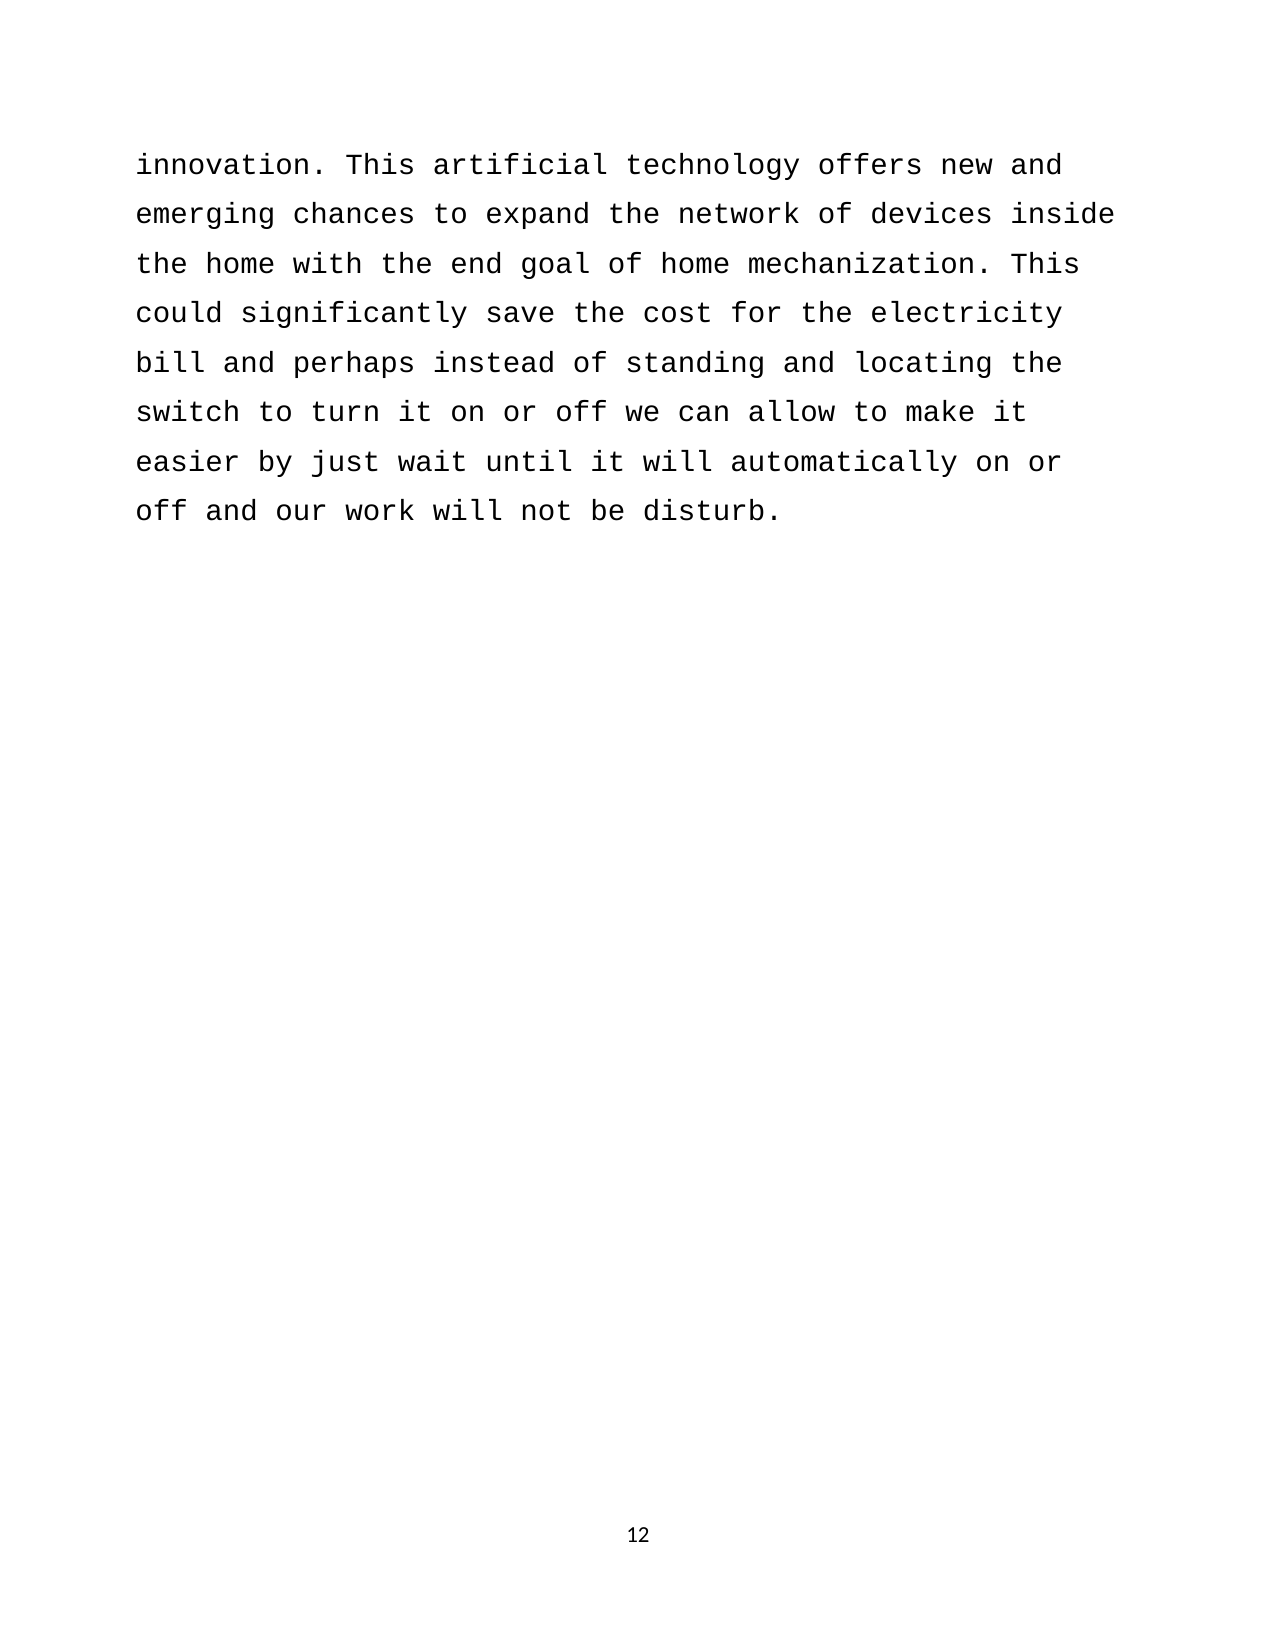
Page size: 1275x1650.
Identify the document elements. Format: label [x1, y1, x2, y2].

text [2, 150, 1125, 529]
